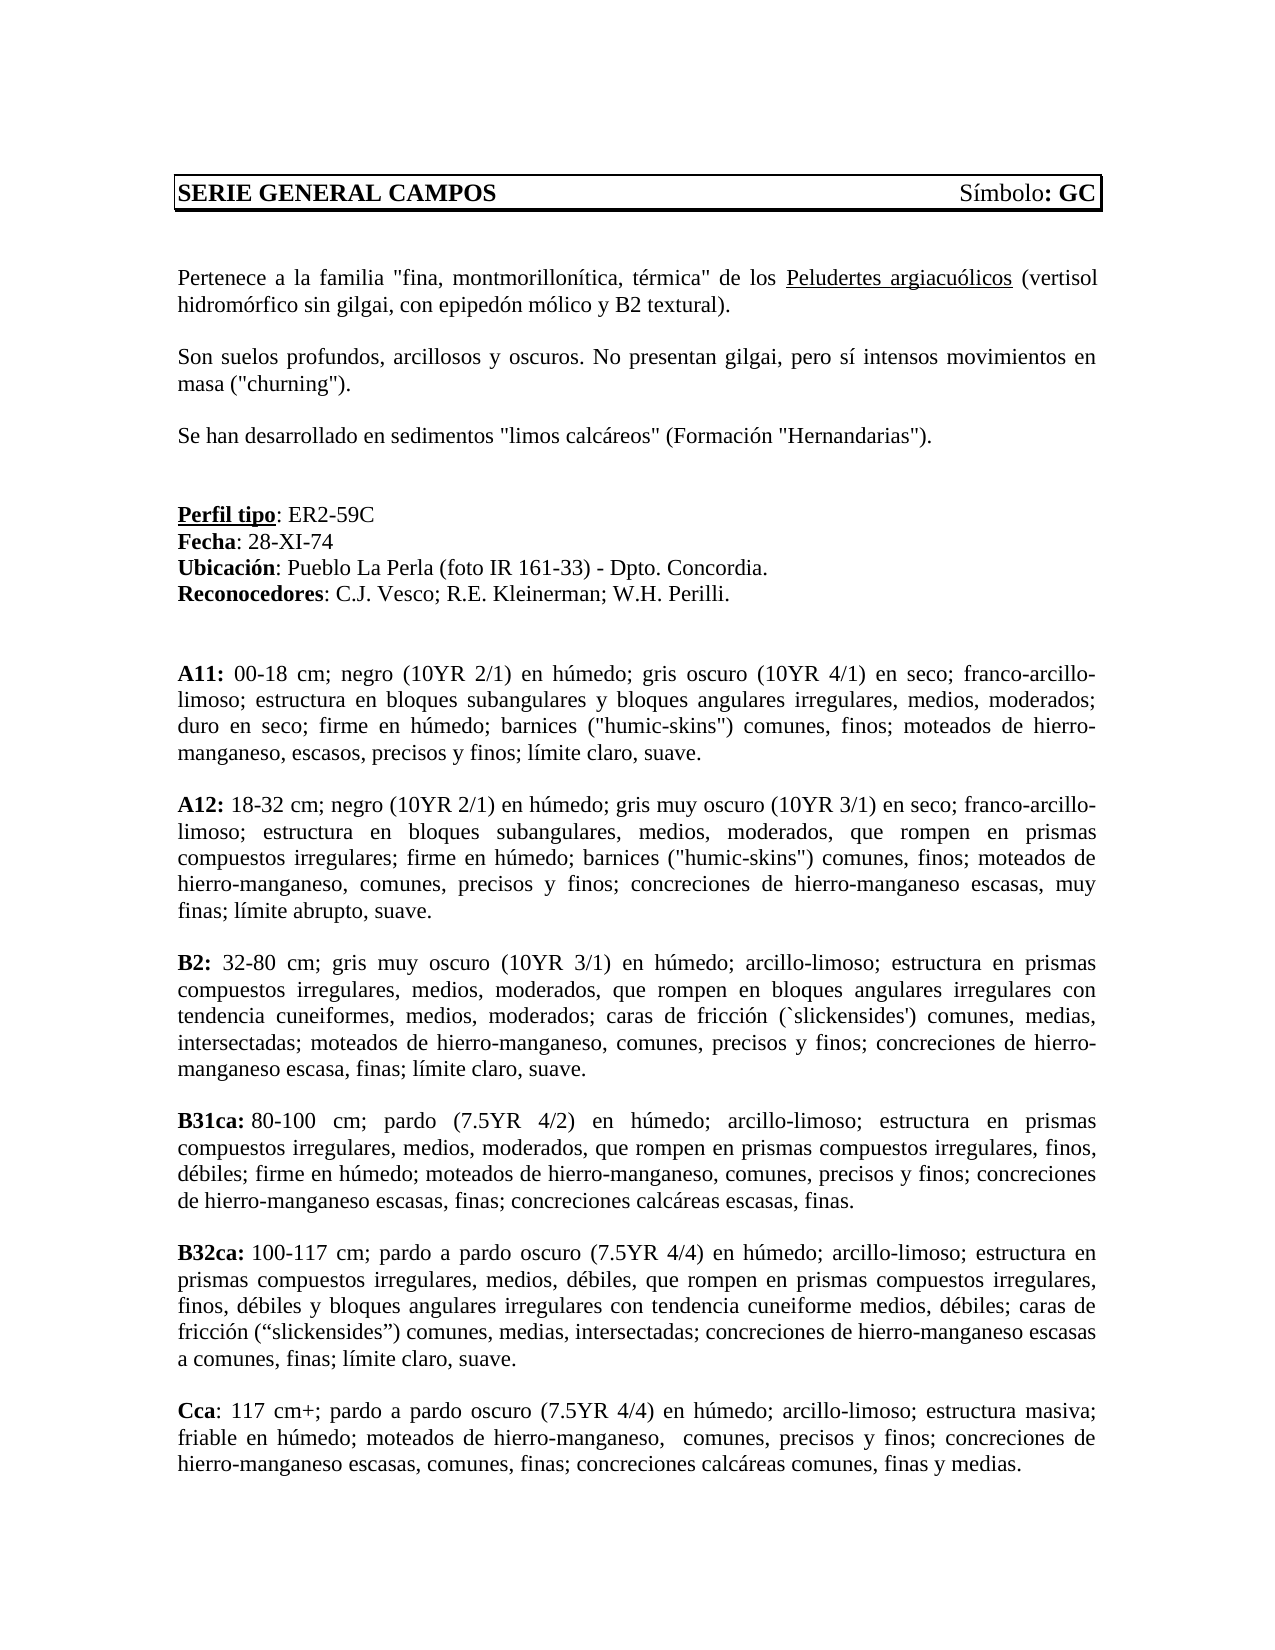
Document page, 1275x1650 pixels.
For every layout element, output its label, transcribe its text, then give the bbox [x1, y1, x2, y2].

text Se han desarrollado en sedimentos "limos calcáreos" (Formación "Hernandarias"). [177, 422, 1098, 449]
text Ubicación: Pueblo La Perla (foto IR 161-33) - Dpto. Concordia. [177, 554, 1098, 581]
text B2: 32-80 cm; gris muy oscuro (10YR 3/1) en húmedo; arcillo-limoso; estructura en prismas compuestos irregulares, medios, moderados, que rompen en bloques angulares irregulares con tendencia cuneiformes, medios, moderados; caras de fricción (`slickensides') comunes, medias, intersectadas; moteados de hierro-manganeso, comunes, precisos y finos; concreciones de hierro-manganeso escasa, finas; límite claro, suave. [177, 949, 1098, 1081]
text Cca: 117 cm+; pardo a pardo oscuro (7.5YR 4/4) en húmedo; arcillo-limoso; estructura masiva; friable en húmedo; moteados de hierro-manganeso, comunes, precisos y finos; concreciones de hierro-manganeso escasas, comunes, finas; concreciones calcáreas comunes, finas y medias. [177, 1397, 1098, 1477]
text A12: 18-32 cm; negro (10YR 2/1) en húmedo; gris muy oscuro (10YR 3/1) en seco; franco-arcillo-limoso; estructura en bloques subangulares, medios, moderados, que rompen en prismas compuestos irregulares; firme en húmedo; barnices ("humic-skins") comunes, finos; moteados de hierro-manganeso, comunes, precisos y finos; concreciones de hierro-manganeso escasas, muy finas; límite abrupto, suave. [177, 791, 1098, 923]
text Reconocedores: C.J. Vesco; R.E. Kleinerman; W.H. Perilli. [177, 581, 1098, 607]
text Perfil tipo: ER2-59C [177, 501, 1098, 528]
text Fecha: 28-XI-74 [177, 528, 1098, 554]
text Son suelos profundos, arcillosos y oscuros. No presentan gilgai, pero sí intensos movimientos en masa ("churning"). [177, 343, 1098, 396]
text B31ca: 80-100 cm; pardo (7.5YR 4/2) en húmedo; arcillo-limoso; estructura en prismas compuestos irregulares, medios, moderados, que rompen en prismas compuestos irregulares, finos, débiles; firme en húmedo; moteados de hierro-manganeso, comunes, precisos y finos; concreciones de hierro-manganeso escasas, finas; concreciones calcáreas escasas, finas. [177, 1108, 1098, 1213]
text Pertenece a la familia "fina, montmorillonítica, térmica" de los Peludertes argiacuólicos (vertisol hidromórfico sin gilgai, con epipedón mólico y B2 textural). [177, 264, 1098, 317]
text A11: 00-18 cm; negro (10YR 2/1) en húmedo; gris oscuro (10YR 4/1) en seco; franco-arcillo-limoso; estructura en bloques subangulares y bloques angulares irregulares, medios, moderados; duro en seco; firme en húmedo; barnices ("humic-skins") comunes, finos; moteados de hierro-manganeso, escasos, precisos y finos; límite claro, suave. [177, 659, 1098, 765]
text SERIE GENERAL CAMPOS Símbolo: GC [175, 176, 1100, 208]
text B32ca: 100-117 cm; pardo a pardo oscuro (7.5YR 4/4) en húmedo; arcillo-limoso; estructura en prismas compuestos irregulares, medios, débiles, que rompen en prismas compuestos irregulares, finos, débiles y bloques angulares irregulares con tendencia cuneiforme medios, débiles; caras de fricción (“slickensides”) comunes, medias, intersectadas; concreciones de hierro-manganeso escasas a comunes, finas; límite claro, suave. [177, 1239, 1098, 1371]
